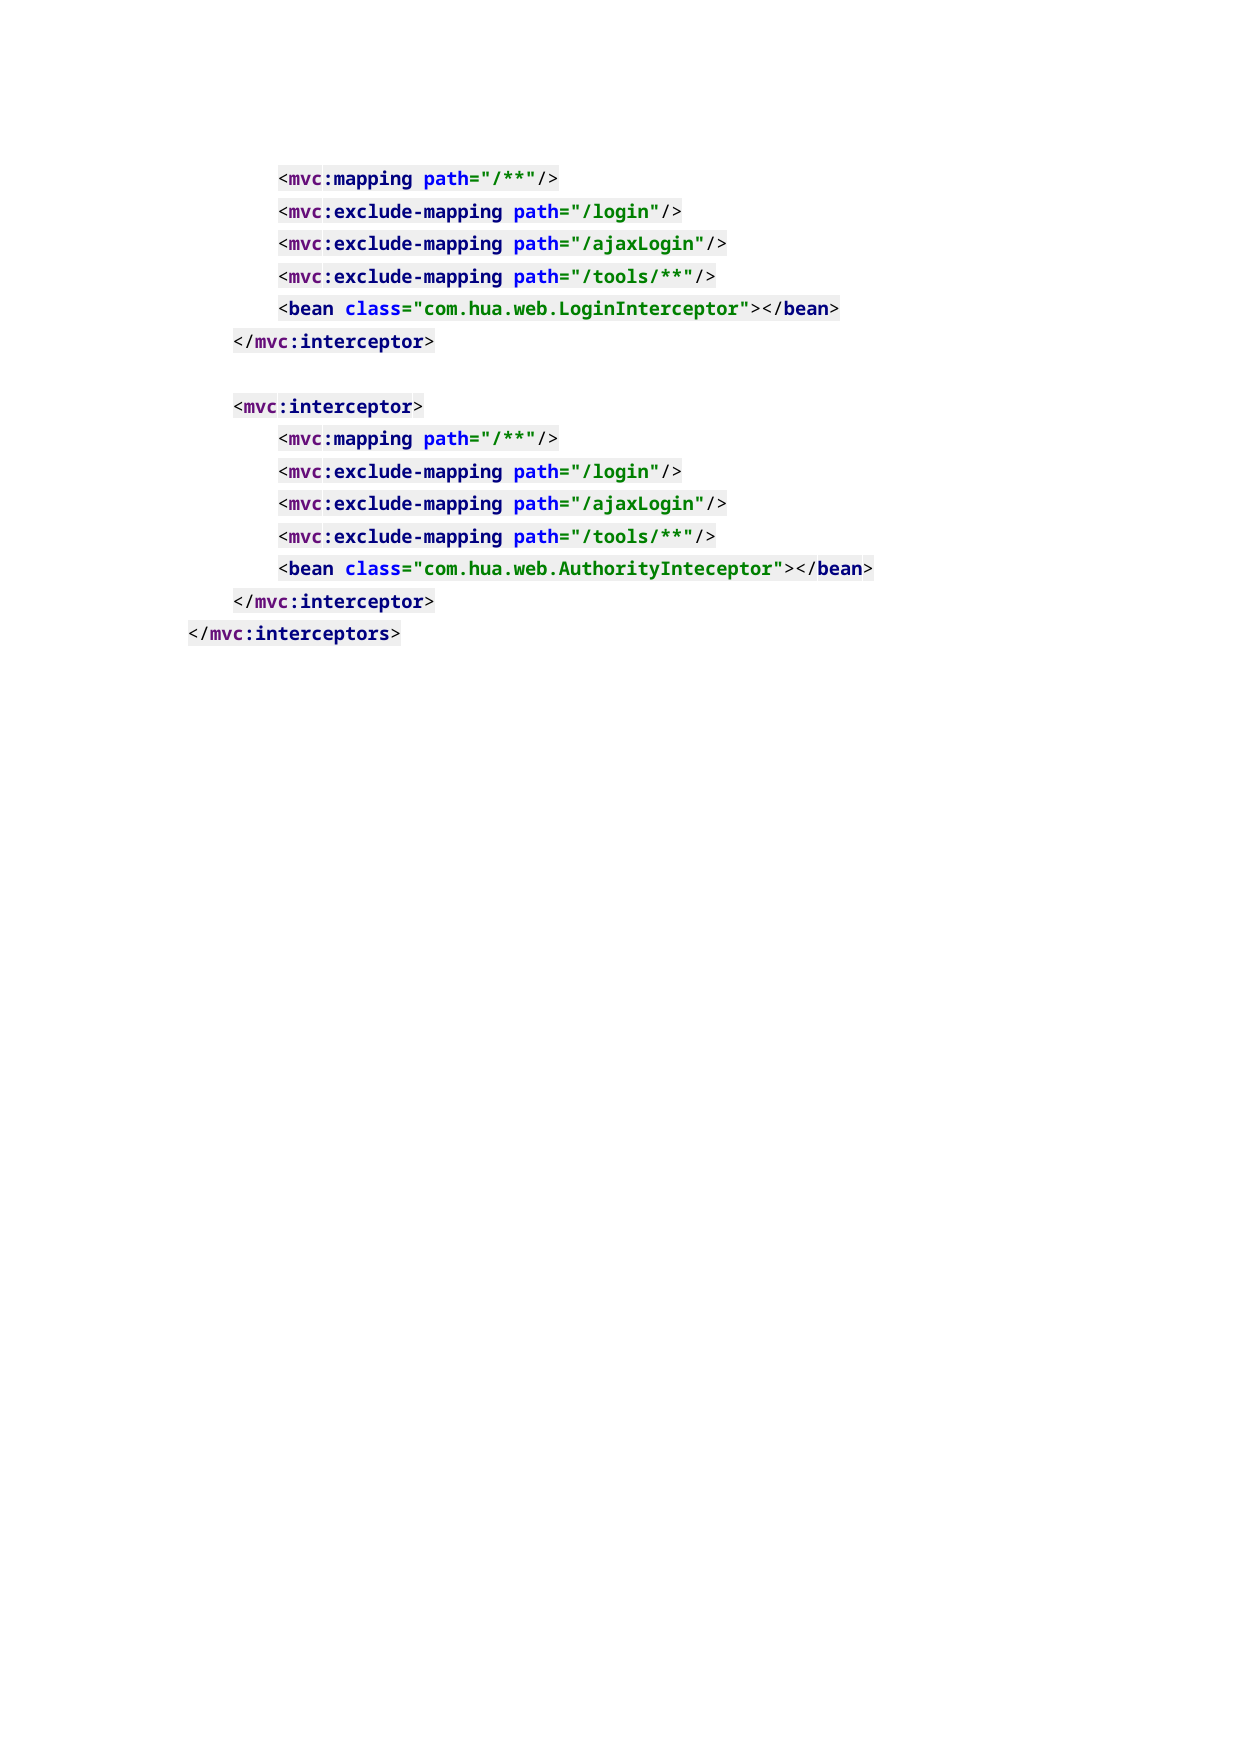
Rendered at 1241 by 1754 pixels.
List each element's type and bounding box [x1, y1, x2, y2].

text [187, 162, 1053, 649]
